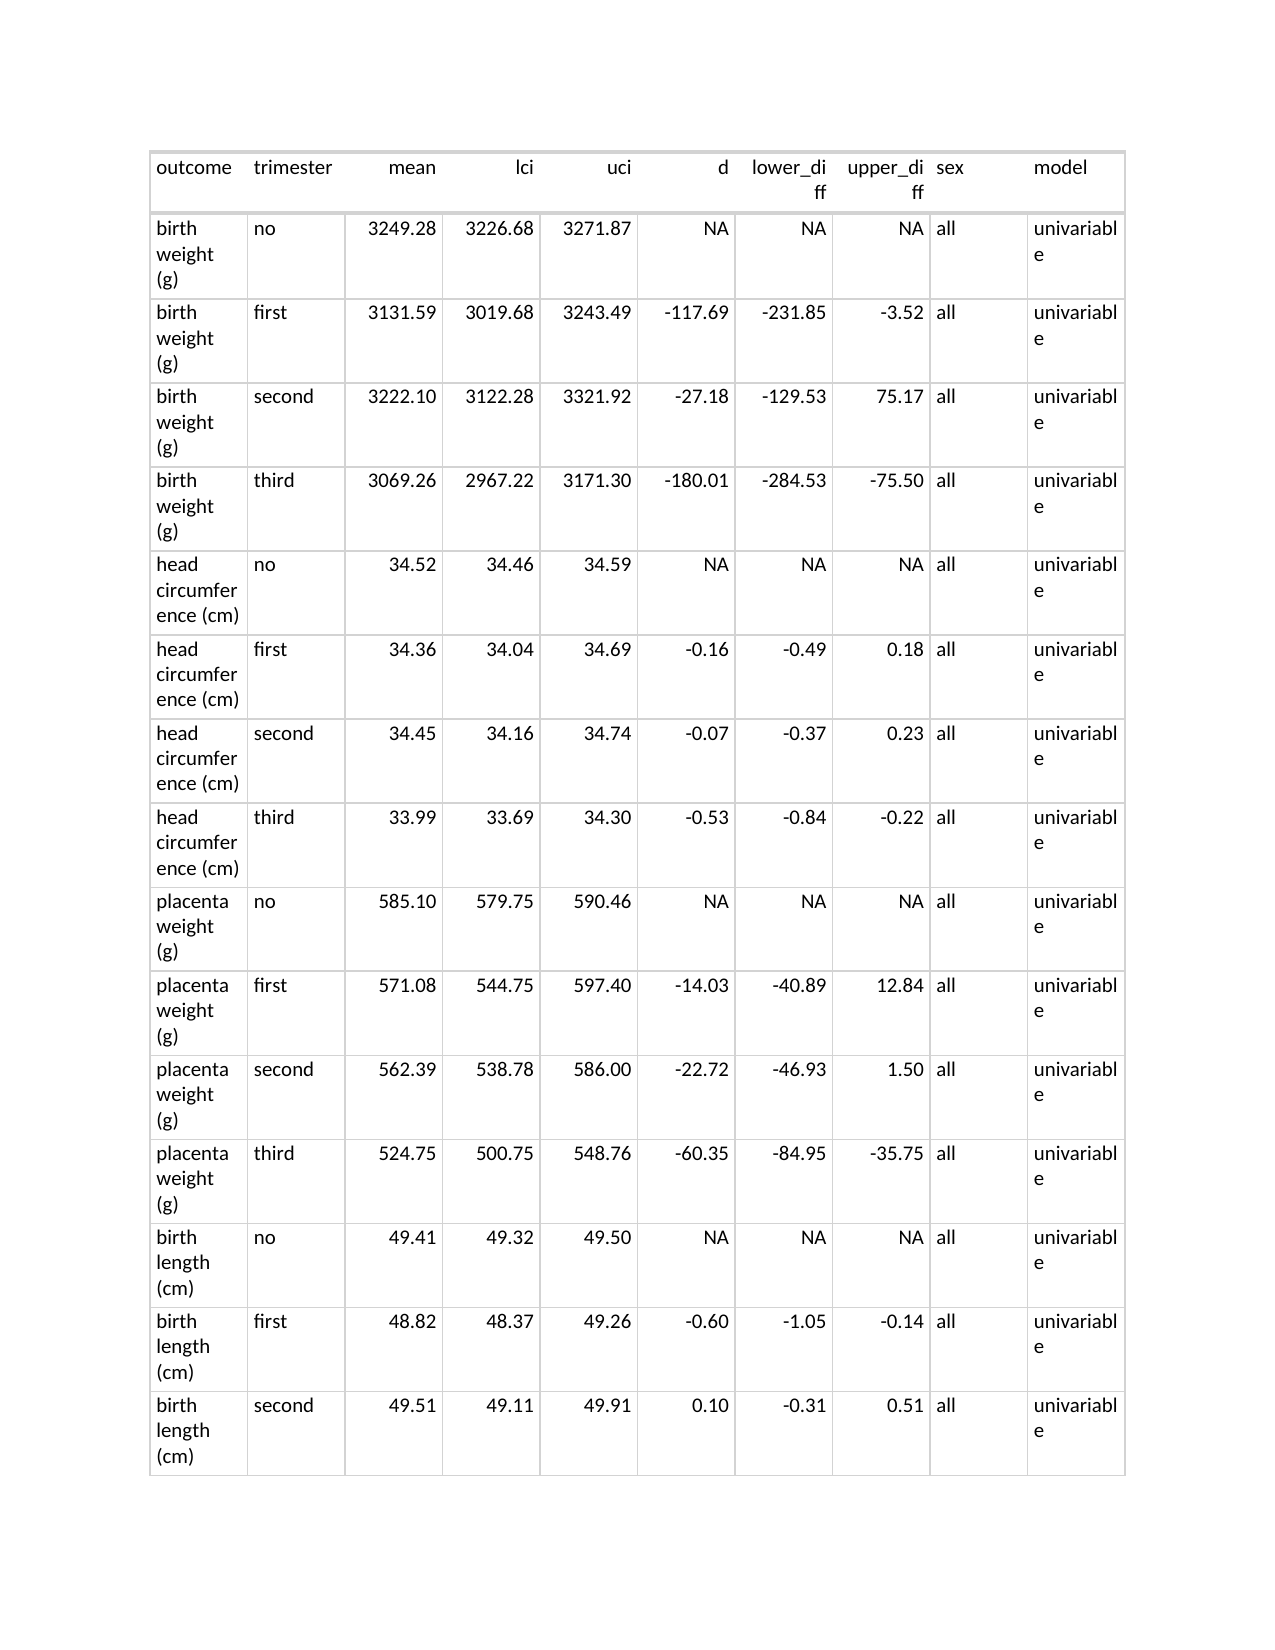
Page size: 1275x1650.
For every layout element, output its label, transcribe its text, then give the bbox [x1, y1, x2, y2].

table_cell 3243.49 [541, 300, 637, 382]
table_cell birth length (cm) [151, 1392, 247, 1475]
table_cell 75.17 [833, 384, 929, 466]
table_cell 597.40 [541, 972, 637, 1054]
table_cell 0.10 [638, 1392, 734, 1475]
table_cell 49.50 [541, 1224, 637, 1307]
table_cell second [248, 720, 344, 802]
table_cell 0.51 [833, 1392, 929, 1475]
table_cell third [248, 804, 344, 886]
table_cell all [931, 300, 1027, 382]
table_cell all [931, 804, 1027, 886]
table_cell all [931, 1140, 1027, 1223]
table_cell -231.85 [736, 300, 832, 382]
table_header mean [345, 154, 442, 211]
table_cell 3131.59 [346, 300, 442, 382]
table_cell -40.89 [736, 972, 832, 1054]
table_cell univariable [1028, 636, 1124, 718]
table_cell NA [833, 552, 929, 634]
table_cell 548.76 [541, 1140, 637, 1223]
table_cell 585.10 [346, 888, 442, 970]
table_cell 34.59 [541, 552, 637, 634]
table_cell -46.93 [736, 1056, 832, 1138]
table_cell 34.04 [443, 636, 539, 718]
table_cell 34.74 [541, 720, 637, 802]
table_cell 579.75 [443, 888, 539, 970]
table_cell placenta weight (g) [151, 1140, 247, 1223]
table_cell 544.75 [443, 972, 539, 1054]
table_cell 49.26 [541, 1308, 637, 1391]
table_cell placenta weight (g) [151, 1056, 247, 1138]
table_cell NA [638, 552, 734, 634]
table_cell birth length (cm) [151, 1308, 247, 1391]
table_cell -0.31 [736, 1392, 832, 1475]
table_cell first [248, 636, 344, 718]
table_cell no [248, 1224, 344, 1307]
table_cell all [931, 888, 1027, 970]
table_cell -3.52 [833, 300, 929, 382]
table_cell second [248, 384, 344, 466]
table_cell -60.35 [638, 1140, 734, 1223]
table_header outcome [151, 154, 247, 211]
table_cell 500.75 [443, 1140, 539, 1223]
table_cell all [931, 972, 1027, 1054]
table_header trimester [248, 154, 345, 211]
table_cell -0.49 [736, 636, 832, 718]
table_cell 3226.68 [443, 215, 539, 298]
table_cell univariable [1028, 804, 1124, 886]
table_cell 3171.30 [541, 468, 637, 550]
table_cell birth length (cm) [151, 1224, 247, 1307]
table_cell univariable [1028, 384, 1124, 466]
table_cell 34.46 [443, 552, 539, 634]
table_cell -75.50 [833, 468, 929, 550]
table_cell NA [638, 215, 734, 298]
table_cell univariable [1028, 1392, 1124, 1475]
table_cell -0.60 [638, 1308, 734, 1391]
table_header model [1028, 154, 1124, 211]
table_cell univariable [1028, 1140, 1124, 1223]
table_cell 3122.28 [443, 384, 539, 466]
table_cell univariable [1028, 468, 1124, 550]
table_cell NA [638, 1224, 734, 1307]
table_cell head circumference (cm) [151, 636, 247, 718]
table_cell -0.37 [736, 720, 832, 802]
table_cell 34.52 [346, 552, 442, 634]
table_header uci [540, 154, 637, 211]
table_cell 3271.87 [541, 215, 637, 298]
table_cell -0.22 [833, 804, 929, 886]
table_cell third [248, 1140, 344, 1223]
table_cell birth weight (g) [151, 300, 247, 382]
table_cell -22.72 [638, 1056, 734, 1138]
table_cell 33.99 [346, 804, 442, 886]
table_cell univariable [1028, 552, 1124, 634]
table_header d [638, 154, 735, 211]
table_cell 49.41 [346, 1224, 442, 1307]
table_cell 49.91 [541, 1392, 637, 1475]
table_cell -117.69 [638, 300, 734, 382]
table_cell univariable [1028, 720, 1124, 802]
table_cell -1.05 [736, 1308, 832, 1391]
table_cell 12.84 [833, 972, 929, 1054]
table_cell no [248, 552, 344, 634]
table_header upper_diff [833, 154, 930, 211]
table_cell 48.82 [346, 1308, 442, 1391]
table_cell univariable [1028, 1224, 1124, 1307]
table_cell all [931, 1392, 1027, 1475]
table_cell -14.03 [638, 972, 734, 1054]
table_cell 524.75 [346, 1140, 442, 1223]
table_cell first [248, 1308, 344, 1391]
table_cell 49.51 [346, 1392, 442, 1475]
table_cell all [931, 468, 1027, 550]
table_cell NA [833, 888, 929, 970]
table_cell birth weight (g) [151, 215, 247, 298]
table_cell univariable [1028, 300, 1124, 382]
table_cell all [931, 215, 1027, 298]
table_cell 34.69 [541, 636, 637, 718]
table_cell -0.53 [638, 804, 734, 886]
table_cell NA [638, 888, 734, 970]
table_cell -0.07 [638, 720, 734, 802]
table_cell 33.69 [443, 804, 539, 886]
table_cell NA [736, 215, 832, 298]
table_cell 34.45 [346, 720, 442, 802]
table_cell all [931, 636, 1027, 718]
table_cell 571.08 [346, 972, 442, 1054]
table_cell 0.18 [833, 636, 929, 718]
table_cell NA [833, 1224, 929, 1307]
table_cell univariable [1028, 1056, 1124, 1138]
table_cell 562.39 [346, 1056, 442, 1138]
table_cell 1.50 [833, 1056, 929, 1138]
table_cell 538.78 [443, 1056, 539, 1138]
table_cell 590.46 [541, 888, 637, 970]
table_cell head circumference (cm) [151, 804, 247, 886]
table_cell 48.37 [443, 1308, 539, 1391]
table_cell first [248, 972, 344, 1054]
table_cell no [248, 215, 344, 298]
table_cell 586.00 [541, 1056, 637, 1138]
table_cell 2967.22 [443, 468, 539, 550]
table_cell 34.36 [346, 636, 442, 718]
table_cell all [931, 384, 1027, 466]
table_cell all [931, 1224, 1027, 1307]
table_cell 3019.68 [443, 300, 539, 382]
table_cell univariable [1028, 888, 1124, 970]
table_cell -129.53 [736, 384, 832, 466]
table_cell -0.16 [638, 636, 734, 718]
table_cell birth weight (g) [151, 468, 247, 550]
table_cell 3321.92 [541, 384, 637, 466]
table_cell -0.14 [833, 1308, 929, 1391]
table_cell 3249.28 [346, 215, 442, 298]
table_header lower_diff [735, 154, 832, 211]
table_cell NA [736, 1224, 832, 1307]
table_cell -84.95 [736, 1140, 832, 1223]
table_cell NA [736, 888, 832, 970]
table_cell NA [736, 552, 832, 634]
table_cell univariable [1028, 1308, 1124, 1391]
table_cell placenta weight (g) [151, 888, 247, 970]
table_cell no [248, 888, 344, 970]
table_cell 34.30 [541, 804, 637, 886]
table_cell first [248, 300, 344, 382]
table_cell head circumference (cm) [151, 720, 247, 802]
table_cell birth weight (g) [151, 384, 247, 466]
table_cell 3069.26 [346, 468, 442, 550]
table_cell second [248, 1392, 344, 1475]
table_cell 0.23 [833, 720, 929, 802]
table_cell -35.75 [833, 1140, 929, 1223]
table_cell all [931, 720, 1027, 802]
table_cell head circumference (cm) [151, 552, 247, 634]
table_cell 3222.10 [346, 384, 442, 466]
table_cell -0.84 [736, 804, 832, 886]
table_cell NA [833, 215, 929, 298]
table_cell all [931, 1308, 1027, 1391]
table_cell 34.16 [443, 720, 539, 802]
table_cell -27.18 [638, 384, 734, 466]
table_cell all [931, 552, 1027, 634]
table_header sex [930, 154, 1027, 211]
table_cell univariable [1028, 215, 1124, 298]
table_cell 49.11 [443, 1392, 539, 1475]
table_cell second [248, 1056, 344, 1138]
table_cell 49.32 [443, 1224, 539, 1307]
table_cell univariable [1028, 972, 1124, 1054]
table_cell -284.53 [736, 468, 832, 550]
table_cell placenta weight (g) [151, 972, 247, 1054]
table_cell -180.01 [638, 468, 734, 550]
table_header lci [443, 154, 540, 211]
table_cell all [931, 1056, 1027, 1138]
table_cell third [248, 468, 344, 550]
